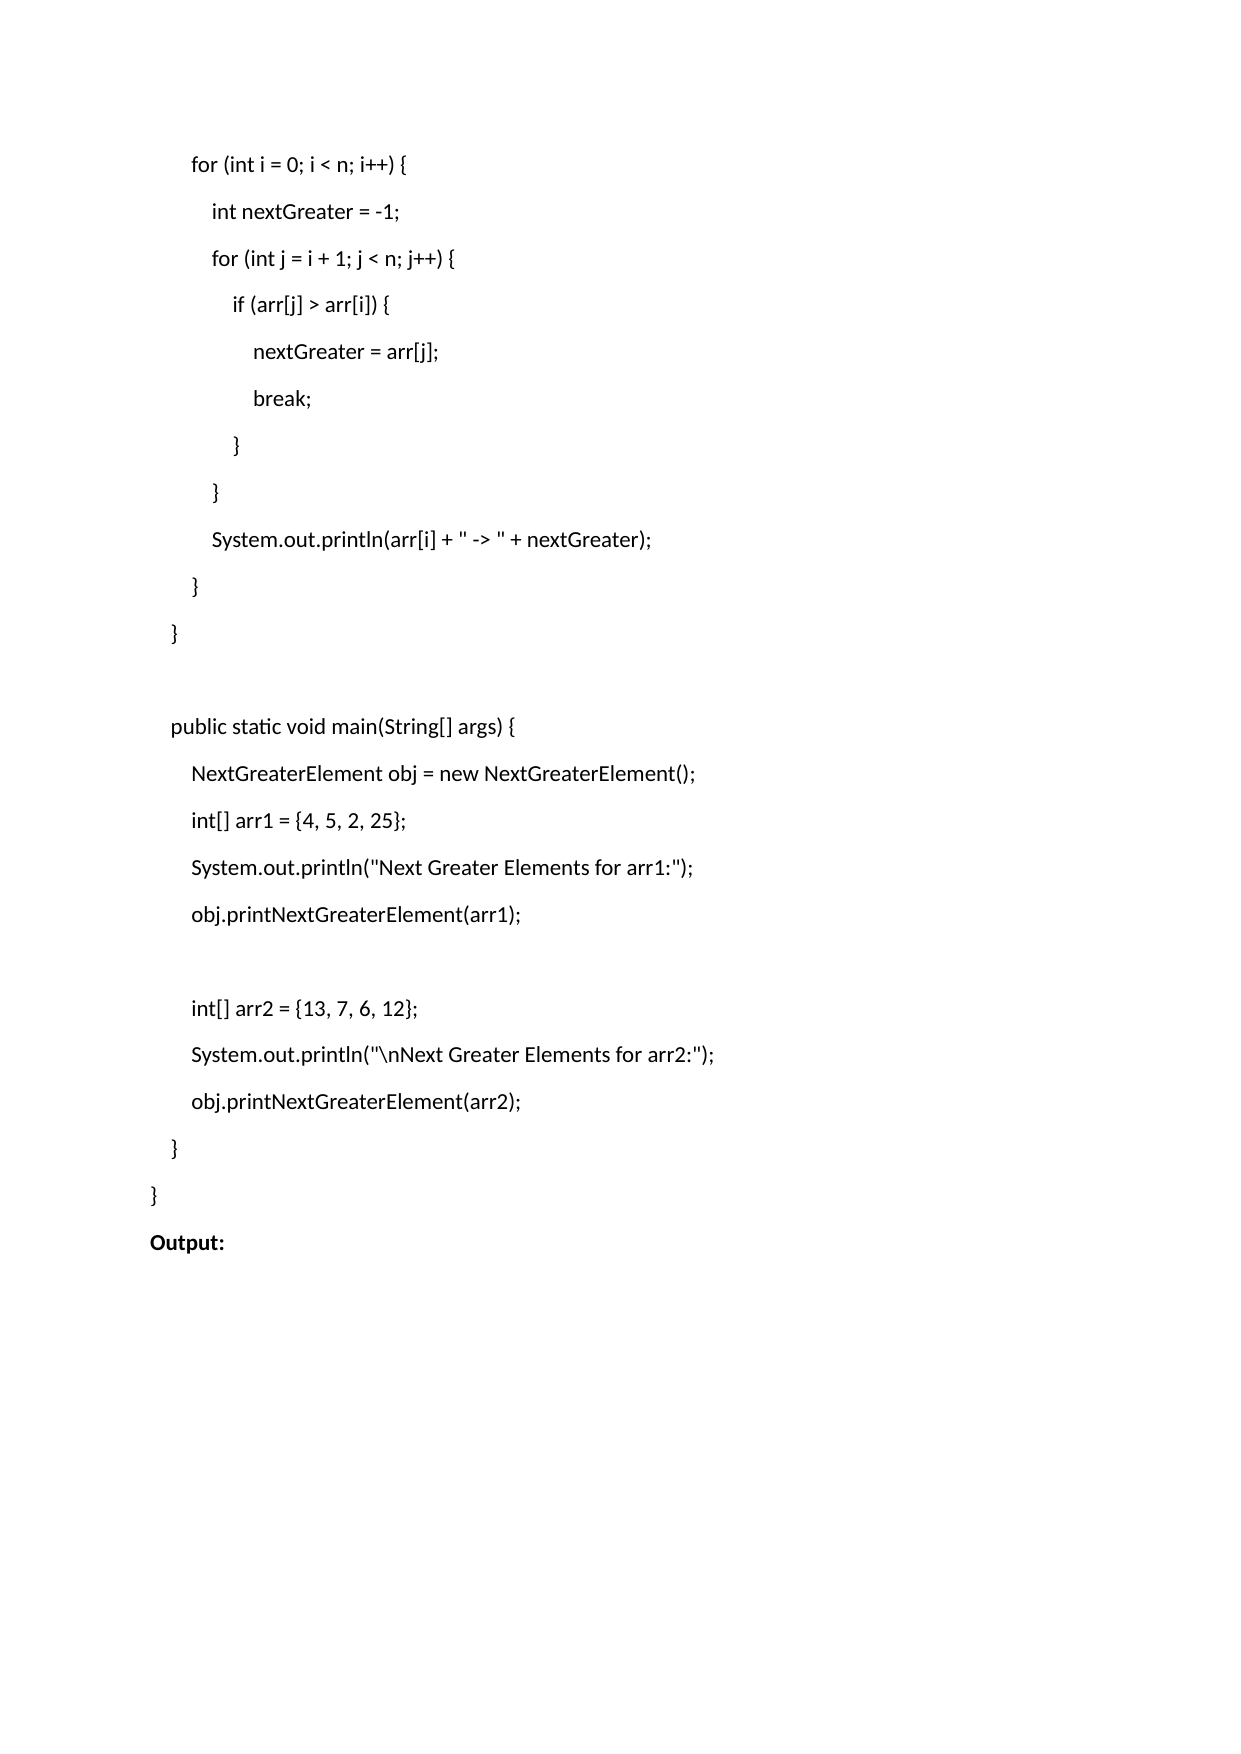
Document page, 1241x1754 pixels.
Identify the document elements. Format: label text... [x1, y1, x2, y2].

text int[] arr2 = {13, 7, 6, 12}; [150, 994, 1090, 1022]
text if (arr[j] > arr[i]) { [150, 291, 1090, 319]
text nextGreater = arr[j]; [150, 337, 1090, 366]
text } [150, 478, 1090, 506]
text NextGreaterElement obj = new NextGreaterElement(); [150, 759, 1090, 787]
text } [150, 572, 1090, 600]
text } [150, 619, 1090, 647]
text obj.printNextGreaterElement(arr2); [150, 1087, 1090, 1116]
text obj.printNextGreaterElement(arr1); [150, 900, 1090, 928]
text } [150, 431, 1090, 459]
text System.out.println("\nNext Greater Elements for arr2:"); [150, 1041, 1090, 1069]
text break; [150, 384, 1090, 412]
text System.out.println(arr[i] + " -> " + nextGreater); [150, 525, 1090, 553]
text System.out.println("Next Greater Elements for arr1:"); [150, 853, 1090, 881]
text int nextGreater = -1; [150, 197, 1090, 225]
text } [150, 1134, 1090, 1162]
text for (int i = 0; i < n; i++) { [150, 150, 1090, 178]
text for (int j = i + 1; j < n; j++) { [150, 244, 1090, 272]
text public static void main(String[] args) { [150, 712, 1090, 741]
text } [150, 1181, 1090, 1209]
text Output: [150, 1228, 1090, 1256]
text int[] arr1 = {4, 5, 2, 25}; [150, 806, 1090, 834]
